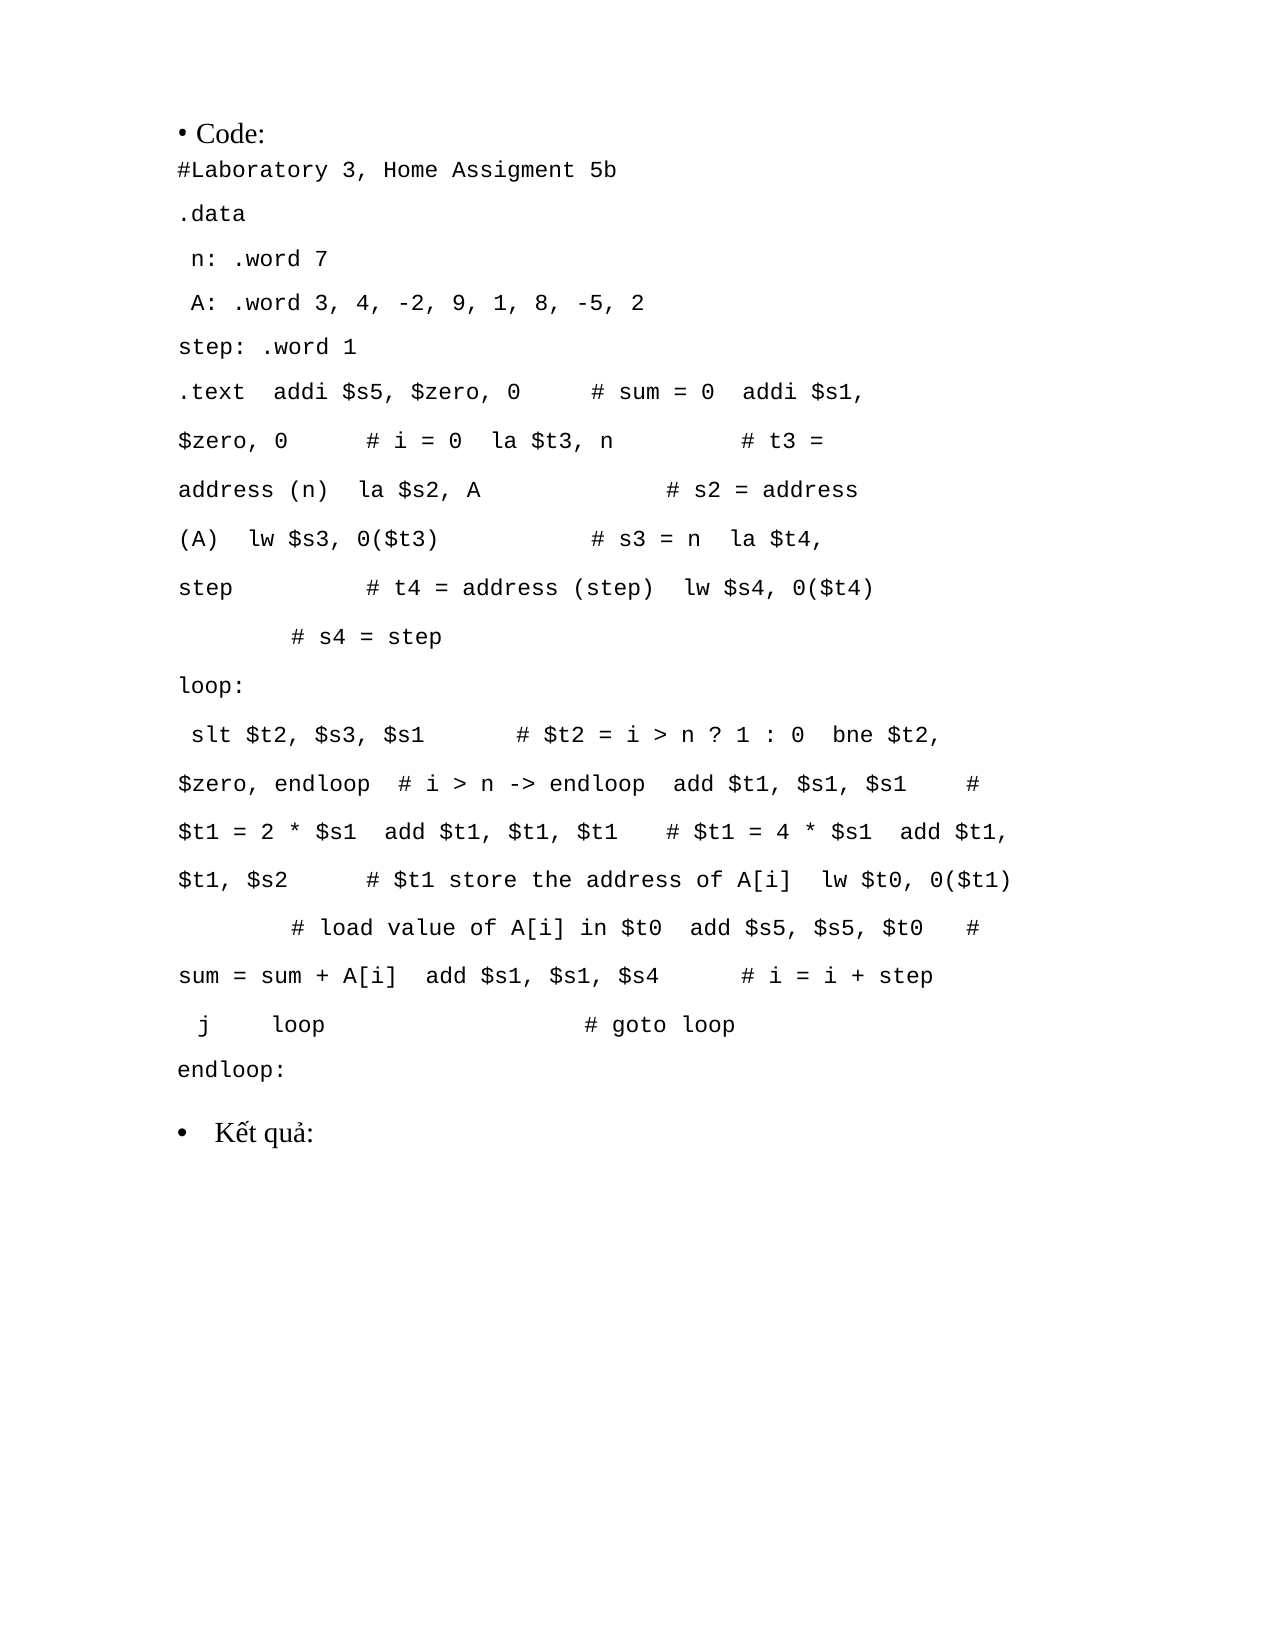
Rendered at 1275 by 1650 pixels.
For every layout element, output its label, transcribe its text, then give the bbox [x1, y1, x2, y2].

text loop: [177, 674, 786, 701]
text • Code: [177, 112, 1146, 152]
text .text addi $s5, $zero, 0 # sum = 0 addi $s1, $zero, 0 # i = 0 la $t3, n # t3 = address (n) la $s2, A # s2 = address (A) lw $s3, 0($t3) # s3 = n la $t4, step # t4 = address (step) lw $s4, 0($t4) # s4 = step [177, 380, 879, 651]
text slt $t2, $s3, $s1 # $t2 = i > n ? 1 : 0 bne $t2, $zero, endloop # i > n -> endloop add $t1, $s1, $s1 # $t1 = 2 * $s1 add $t1, $t1, $t1 # $t1 = 4 * $s1 add $t1, $t1, $s2 # $t1 store the address of A[i] lw $t0, 0($t1) # load value of A[i] in $t0 add $s5, $s5, $t0 # sum = sum + A[i] add $s1, $s1, $s4 # i = i + step [177, 724, 1017, 991]
text endloop: [177, 1058, 786, 1084]
text n: .word 7 [177, 247, 786, 273]
list Kết quả: [177, 1115, 1146, 1149]
text A: .word 3, 4, -2, 9, 1, 8, -5, 2 step: .word 1 [177, 291, 786, 362]
text #Laboratory 3, Home Assigment 5b [177, 158, 786, 184]
text j loop # goto loop [141, 1013, 1158, 1039]
text .data [177, 203, 786, 229]
